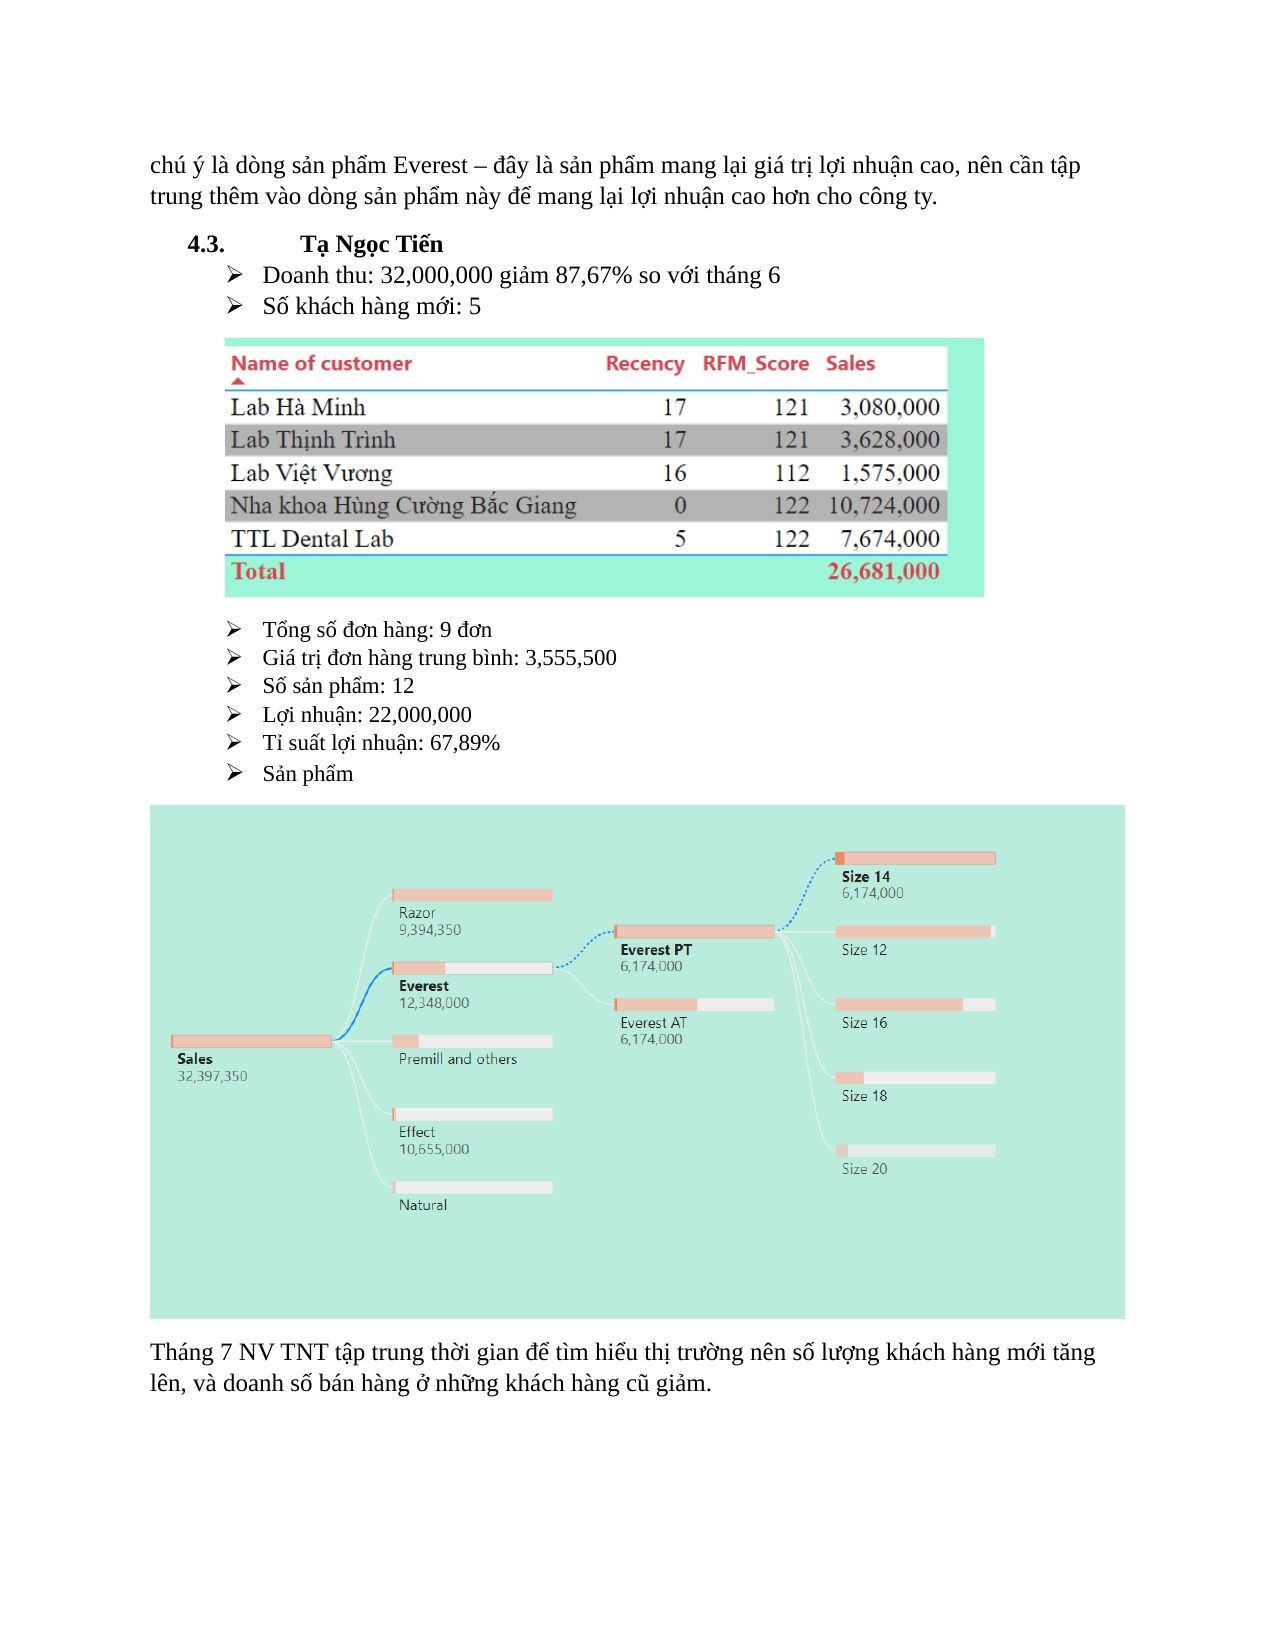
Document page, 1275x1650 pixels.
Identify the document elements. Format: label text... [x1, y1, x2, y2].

list Lợi nhuận: 22,000,000 [225, 701, 1125, 727]
list Tỉ suất lợi nhuận: 67,89% [225, 729, 1125, 756]
list Số khách hàng mới: 5 [225, 291, 1125, 319]
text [150, 150, 1125, 210]
list Doanh thu: 32,000,000 giảm 87,67% so với tháng 6 [225, 260, 1125, 288]
picture [225, 338, 985, 597]
picture [150, 805, 1125, 1319]
list Số sản phẩm: 12 [225, 673, 1125, 699]
list Tổng số đơn hàng: 9 đơn [225, 616, 1125, 642]
list Giá trị đơn hàng trung bình: 3,555,500 [225, 644, 1125, 671]
list Sản phẩm [225, 758, 1125, 787]
text Tháng 7 NV TNT tập trung thời gian để tìm hiểu thị trường nên số lượng khách hàng mới tăng lên, và doanh số bán hàng ở những khách hàng cũ giảm. [150, 1337, 1125, 1397]
list Tạ Ngọc Tiến [187, 229, 1125, 257]
